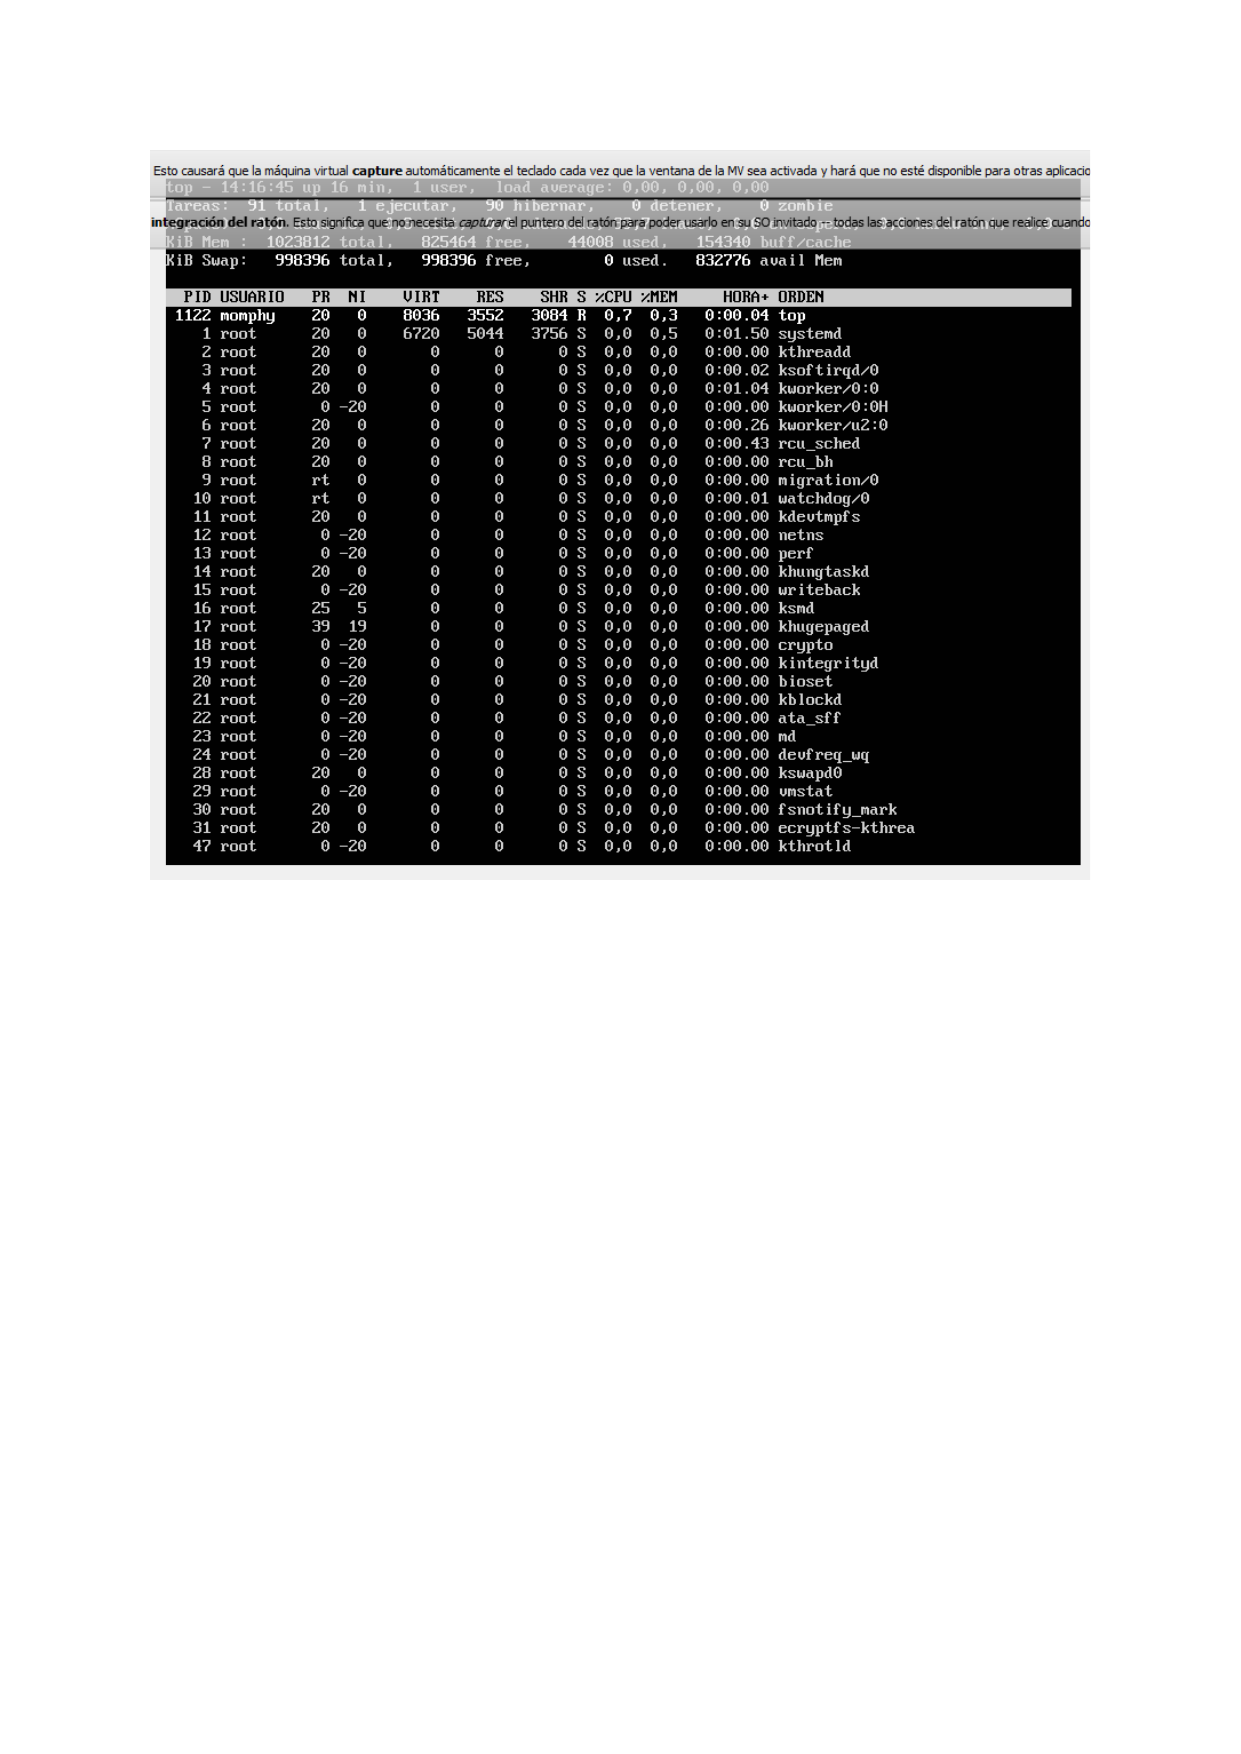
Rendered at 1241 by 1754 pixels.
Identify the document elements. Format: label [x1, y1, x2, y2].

picture [150, 150, 1091, 880]
